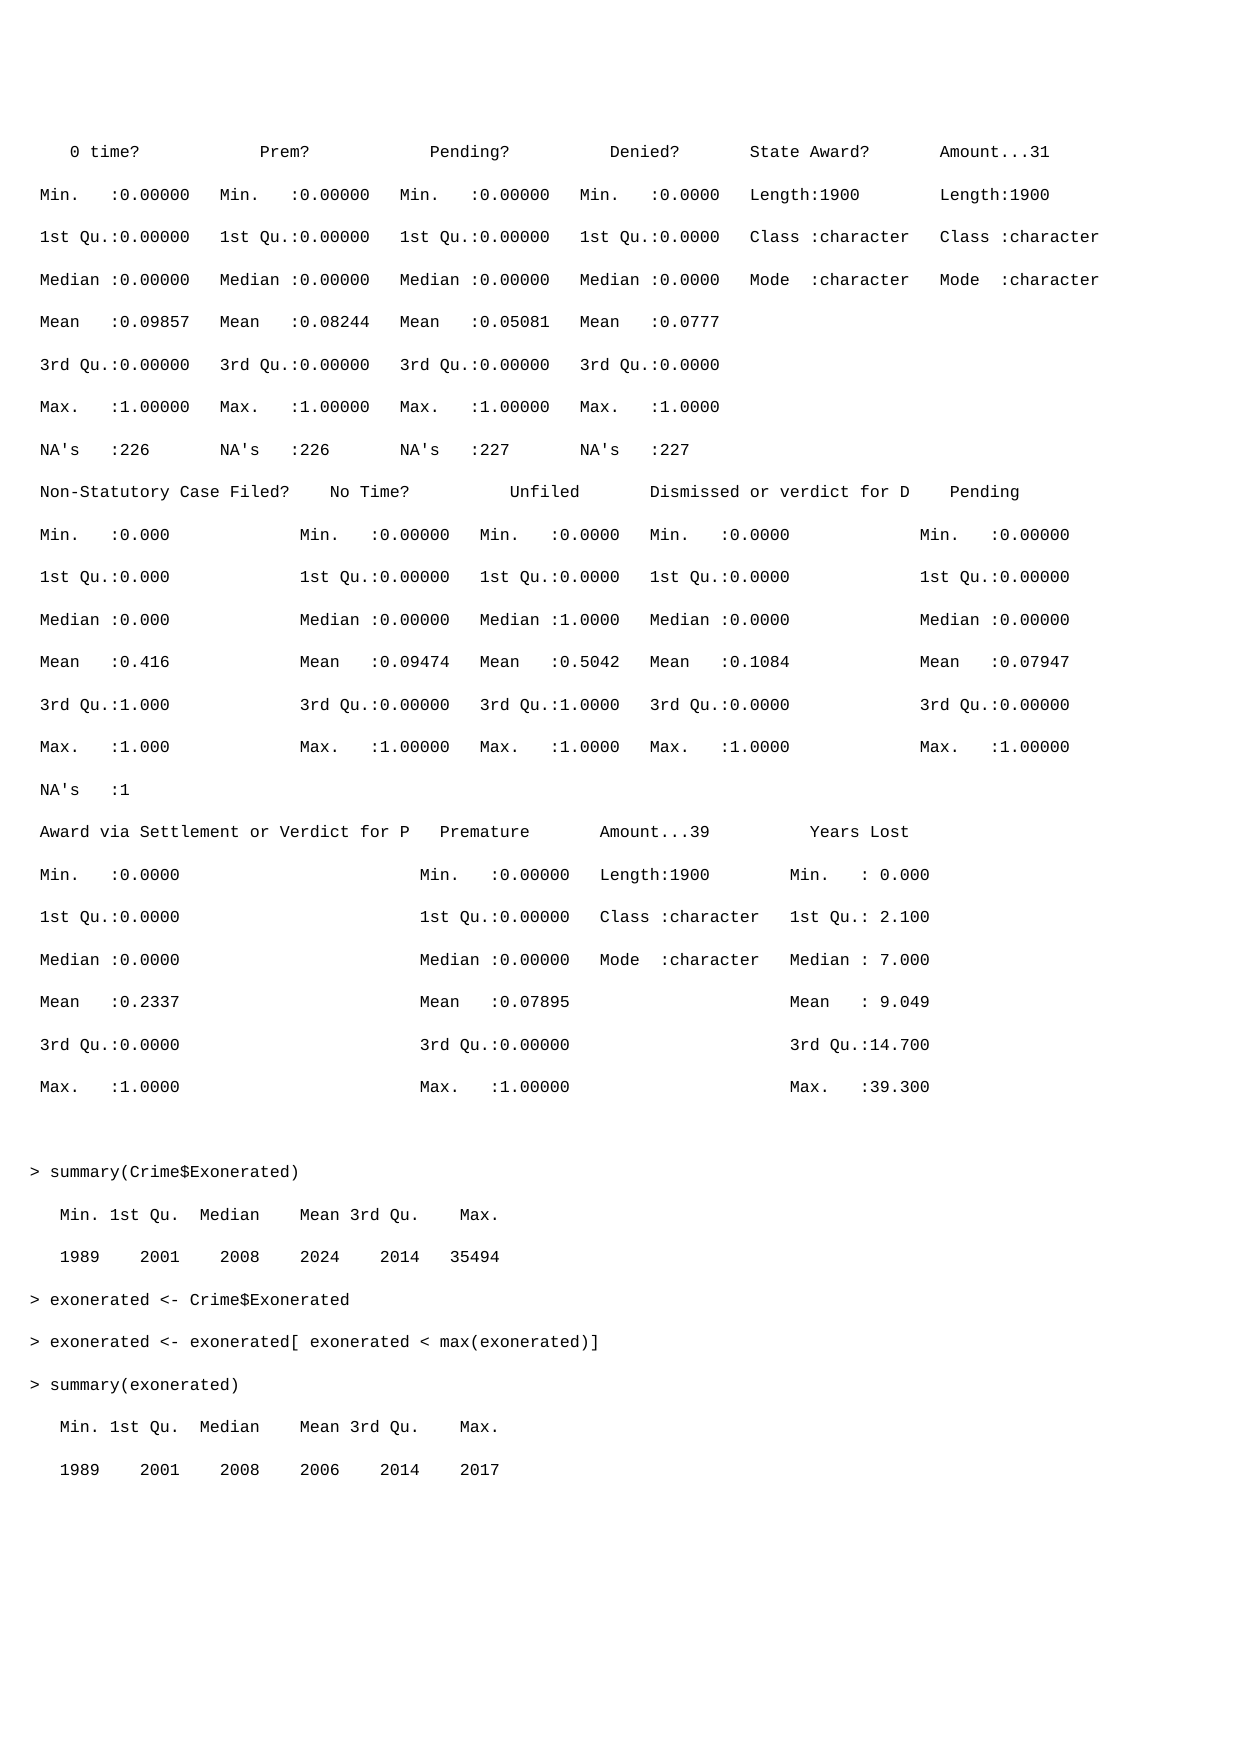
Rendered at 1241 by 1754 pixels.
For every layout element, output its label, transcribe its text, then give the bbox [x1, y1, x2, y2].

text Min. :0.00000 Min. :0.00000 Min. :0.00000 Min. :0.0000 Length:1900 Length:1900 [29, 187, 1211, 205]
text > exonerated <- Crime$Exonerated [29, 1292, 1211, 1310]
text Min. :0.000 Min. :0.00000 Min. :0.0000 Min. :0.0000 Min. :0.00000 [29, 527, 1211, 545]
text > summary(Crime$Exonerated) [29, 1164, 1211, 1183]
text 1989 2001 2008 2024 2014 35494 [29, 1249, 1211, 1268]
text 0 time? Prem? Pending? Denied? State Award? Amount...31 [29, 144, 1211, 163]
text Mean :0.416 Mean :0.09474 Mean :0.5042 Mean :0.1084 Mean :0.07947 [29, 654, 1211, 673]
text Min. :0.0000 Min. :0.00000 Length:1900 Min. : 0.000 [29, 867, 1211, 885]
text Median :0.000 Median :0.00000 Median :1.0000 Median :0.0000 Median :0.00000 [29, 612, 1211, 630]
text 1989 2001 2008 2006 2014 2017 [29, 1462, 1211, 1480]
text Max. :1.0000 Max. :1.00000 Max. :39.300 [29, 1079, 1211, 1098]
text NA's :226 NA's :226 NA's :227 NA's :227 [29, 442, 1211, 460]
text 3rd Qu.:0.00000 3rd Qu.:0.00000 3rd Qu.:0.00000 3rd Qu.:0.0000 [29, 357, 1211, 375]
text Mean :0.09857 Mean :0.08244 Mean :0.05081 Mean :0.0777 [29, 314, 1211, 333]
text Award via Settlement or Verdict for P Premature Amount...39 Years Lost [29, 824, 1211, 843]
text Median :0.00000 Median :0.00000 Median :0.00000 Median :0.0000 Mode :character Mode :character [29, 272, 1211, 290]
text Min. 1st Qu. Median Mean 3rd Qu. Max. [29, 1419, 1211, 1438]
text 1st Qu.:0.00000 1st Qu.:0.00000 1st Qu.:0.00000 1st Qu.:0.0000 Class :character Class :character [29, 229, 1211, 248]
text Non-Statutory Case Filed? No Time? Unfiled Dismissed or verdict for D Pending [29, 484, 1211, 503]
text > exonerated <- exonerated[ exonerated < max(exonerated)] [29, 1334, 1211, 1353]
text 3rd Qu.:0.0000 3rd Qu.:0.00000 3rd Qu.:14.700 [29, 1037, 1211, 1055]
text Mean :0.2337 Mean :0.07895 Mean : 9.049 [29, 994, 1211, 1013]
text Median :0.0000 Median :0.00000 Mode :character Median : 7.000 [29, 952, 1211, 970]
text > summary(exonerated) [29, 1377, 1211, 1395]
text Max. :1.00000 Max. :1.00000 Max. :1.00000 Max. :1.0000 [29, 399, 1211, 418]
text 1st Qu.:0.000 1st Qu.:0.00000 1st Qu.:0.0000 1st Qu.:0.0000 1st Qu.:0.00000 [29, 569, 1211, 588]
text 1st Qu.:0.0000 1st Qu.:0.00000 Class :character 1st Qu.: 2.100 [29, 909, 1211, 928]
text 3rd Qu.:1.000 3rd Qu.:0.00000 3rd Qu.:1.0000 3rd Qu.:0.0000 3rd Qu.:0.00000 [29, 697, 1211, 715]
text NA's :1 [29, 782, 1211, 800]
text Min. 1st Qu. Median Mean 3rd Qu. Max. [29, 1207, 1211, 1225]
text Max. :1.000 Max. :1.00000 Max. :1.0000 Max. :1.0000 Max. :1.00000 [29, 739, 1211, 758]
